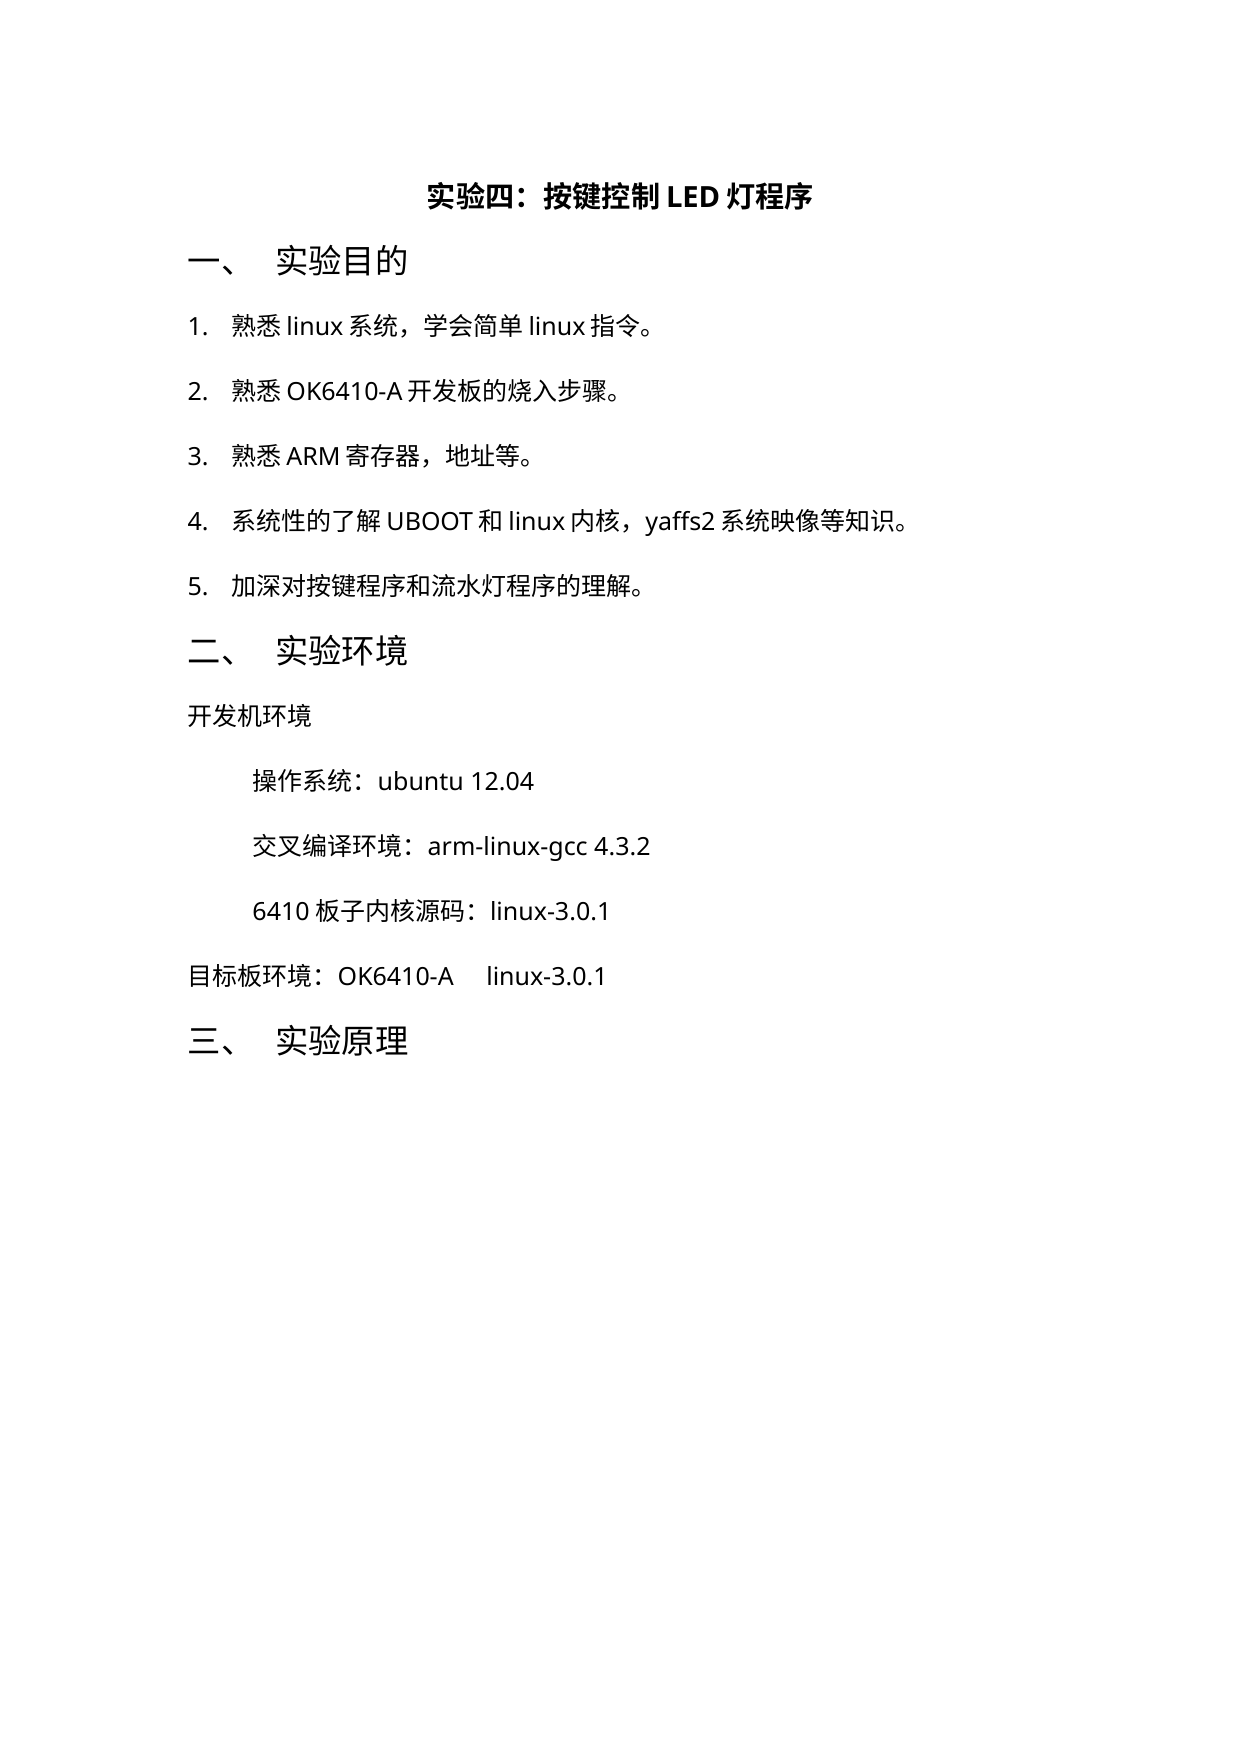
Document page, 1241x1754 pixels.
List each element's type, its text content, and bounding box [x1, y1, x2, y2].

list 实验环境 [187, 617, 1053, 682]
list 实验原理 [187, 1007, 1053, 1072]
text 开发机环境 [187, 682, 1053, 747]
list 实验目的 [187, 227, 1053, 292]
text 操作系统：ubuntu 12.04 [187, 747, 1053, 812]
text 交叉编译环境：arm-linux-gcc 4.3.2 [187, 812, 1053, 877]
list 系统性的了解UBOOT和linux内核，yaffs2系统映像等知识。 [187, 487, 1053, 552]
text 实验四：按键控制LED灯程序 [187, 162, 1053, 227]
list 加深对按键程序和流水灯程序的理解。 [187, 552, 1053, 617]
text 6410板子内核源码：linux-3.0.1 [187, 877, 1053, 942]
text 目标板环境：OK6410-A linux-3.0.1 [187, 942, 1053, 1007]
list 熟悉linux系统，学会简单linux指令。 [187, 292, 1053, 357]
list 熟悉OK6410-A开发板的烧入步骤。 [187, 357, 1053, 422]
list 熟悉ARM寄存器，地址等。 [187, 422, 1053, 487]
